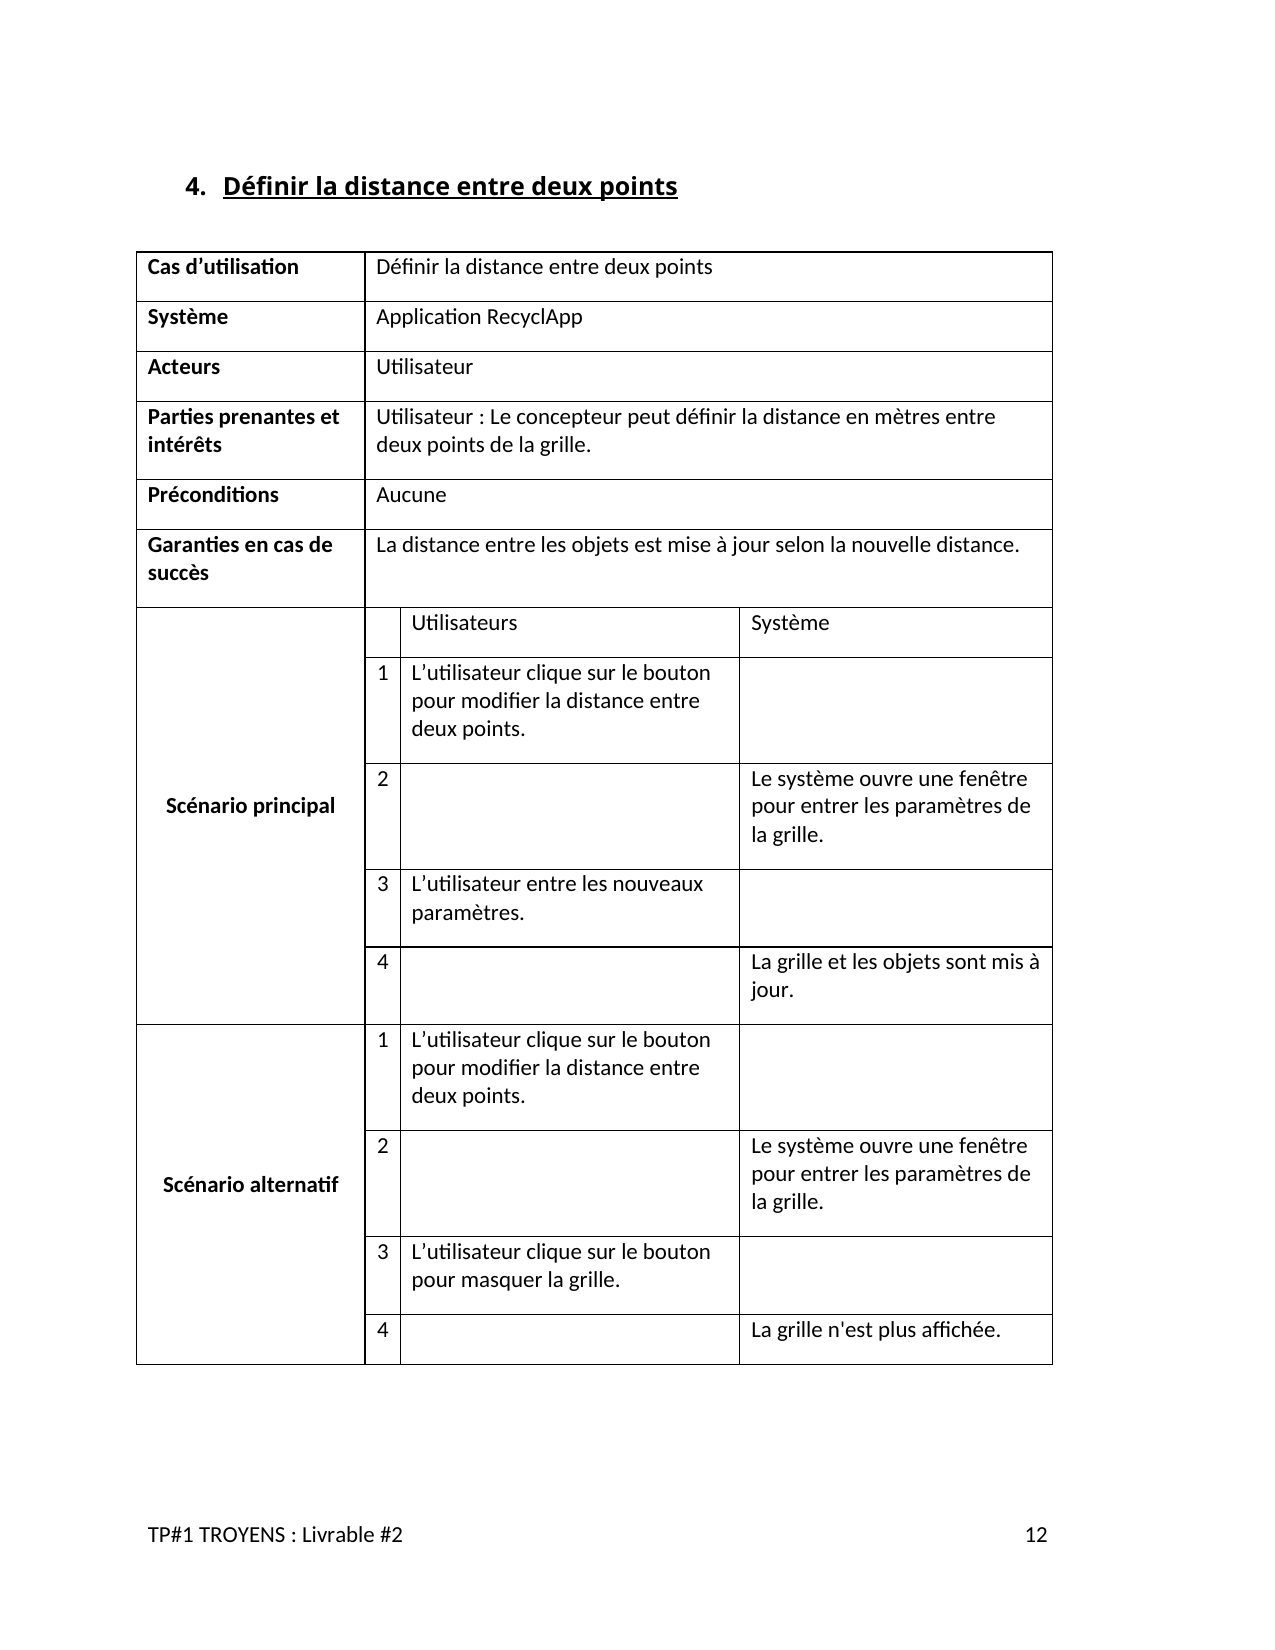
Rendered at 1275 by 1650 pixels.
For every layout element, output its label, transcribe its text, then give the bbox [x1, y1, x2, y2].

table_cell Parties prenantes et intérêts [137, 402, 364, 479]
table_cell Utilisateurs [401, 608, 739, 657]
table_cell [740, 658, 1052, 763]
table_cell L’utilisateur clique sur le bouton pour modifier la distance entre deux points. [401, 1025, 739, 1130]
table_cell 3 [366, 870, 400, 946]
subtitle Définir la distance entre deux points [185, 168, 1127, 202]
table_cell [740, 1025, 1052, 1130]
table_cell 2 [366, 764, 400, 868]
table_cell La grille et les objets sont mis à jour. [740, 948, 1052, 1024]
table_cell L’utilisateur entre les nouveaux paramètres. [401, 870, 739, 946]
table_cell Acteurs [137, 352, 364, 401]
table_cell Scénario principal [137, 608, 364, 1024]
table_cell 1 [366, 658, 400, 763]
table_cell 4 [366, 948, 400, 1024]
table_cell L’utilisateur clique sur le bouton pour modifier la distance entre deux points. [401, 658, 739, 763]
table_cell 4 [366, 1315, 400, 1364]
table_cell Le système ouvre une fenêtre pour entrer les paramètres de la grille. [740, 1131, 1052, 1236]
table_cell Système [137, 302, 364, 351]
table_cell [401, 1131, 739, 1236]
table_cell [366, 608, 400, 657]
table_cell Garanties en cas de succès [137, 530, 364, 607]
table_header Définir la distance entre deux points [366, 253, 1052, 301]
table_cell Système [740, 608, 1052, 657]
table_cell [740, 1237, 1052, 1314]
table_cell 2 [366, 1131, 400, 1236]
table_header Cas d’utilisation [137, 253, 364, 301]
table_cell Utilisateur [366, 352, 1052, 401]
table_cell La grille n'est plus affichée. [740, 1315, 1052, 1364]
table_cell Utilisateur : Le concepteur peut définir la distance en mètres entre deux points de la grille. [366, 402, 1052, 479]
table_cell [740, 870, 1052, 946]
table_cell Le système ouvre une fenêtre pour entrer les paramètres de la grille. [740, 764, 1052, 868]
table_cell 3 [366, 1237, 400, 1314]
table_cell 1 [366, 1025, 400, 1130]
table_cell Préconditions [137, 480, 364, 529]
table_cell [401, 948, 739, 1024]
table_cell [401, 1315, 739, 1364]
table_cell L’utilisateur clique sur le bouton pour masquer la grille. [401, 1237, 739, 1314]
table_cell Aucune [366, 480, 1052, 529]
table_cell [401, 764, 739, 868]
table_cell La distance entre les objets est mise à jour selon la nouvelle distance. [366, 530, 1052, 607]
table_cell Scénario alternatif [137, 1025, 364, 1364]
table_cell Application RecyclApp [366, 302, 1052, 351]
